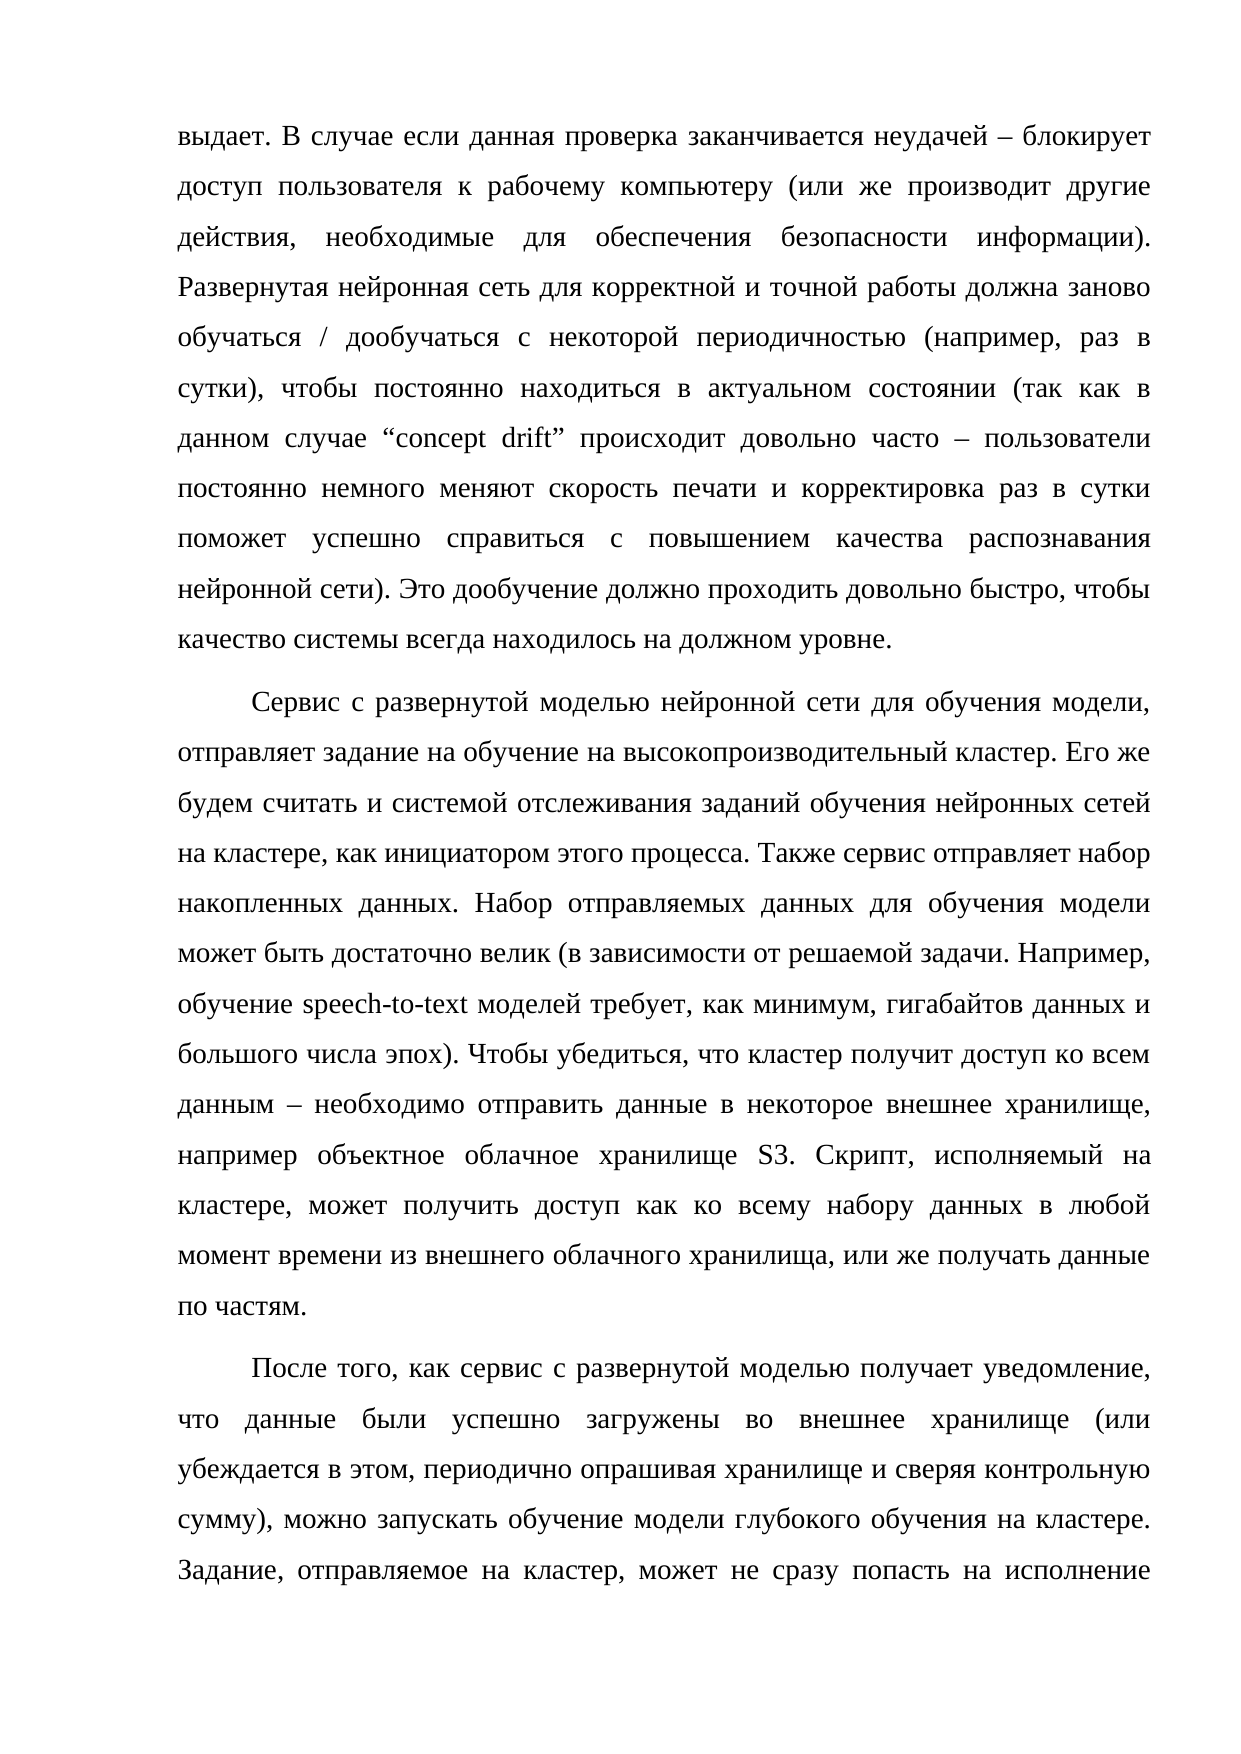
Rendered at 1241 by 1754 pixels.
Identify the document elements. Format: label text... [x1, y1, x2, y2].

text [177, 118, 1152, 655]
text Сервис с развернутой моделью нейронной сети для обучения модели, отправляет задание на обучение на высокопроизводительный кластер. Его же будем считать и системой отслеживания заданий обучения нейронных сетей на кластере, как инициатором этого процесса. Также сервис отправляет набор накопленных данных. Набор отправляемых данных для обучения модели может быть достаточно велик (в зависимости от решаемой задачи. Например, обучение speech-to-text моделей требует, как минимум, гигабайтов данных и большого числа эпох). Чтобы убедиться, что кластер получит доступ ко всем данным – необходимо отправить данные в некоторое внешнее хранилище, например объектное облачное хранилище S3. Скрипт, исполняемый на кластере, может получить доступ как ко всему набору данных в любой момент времени из внешнего облачного хранилища, или же получать данные по частям. [177, 684, 1152, 1321]
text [177, 1351, 1152, 1585]
